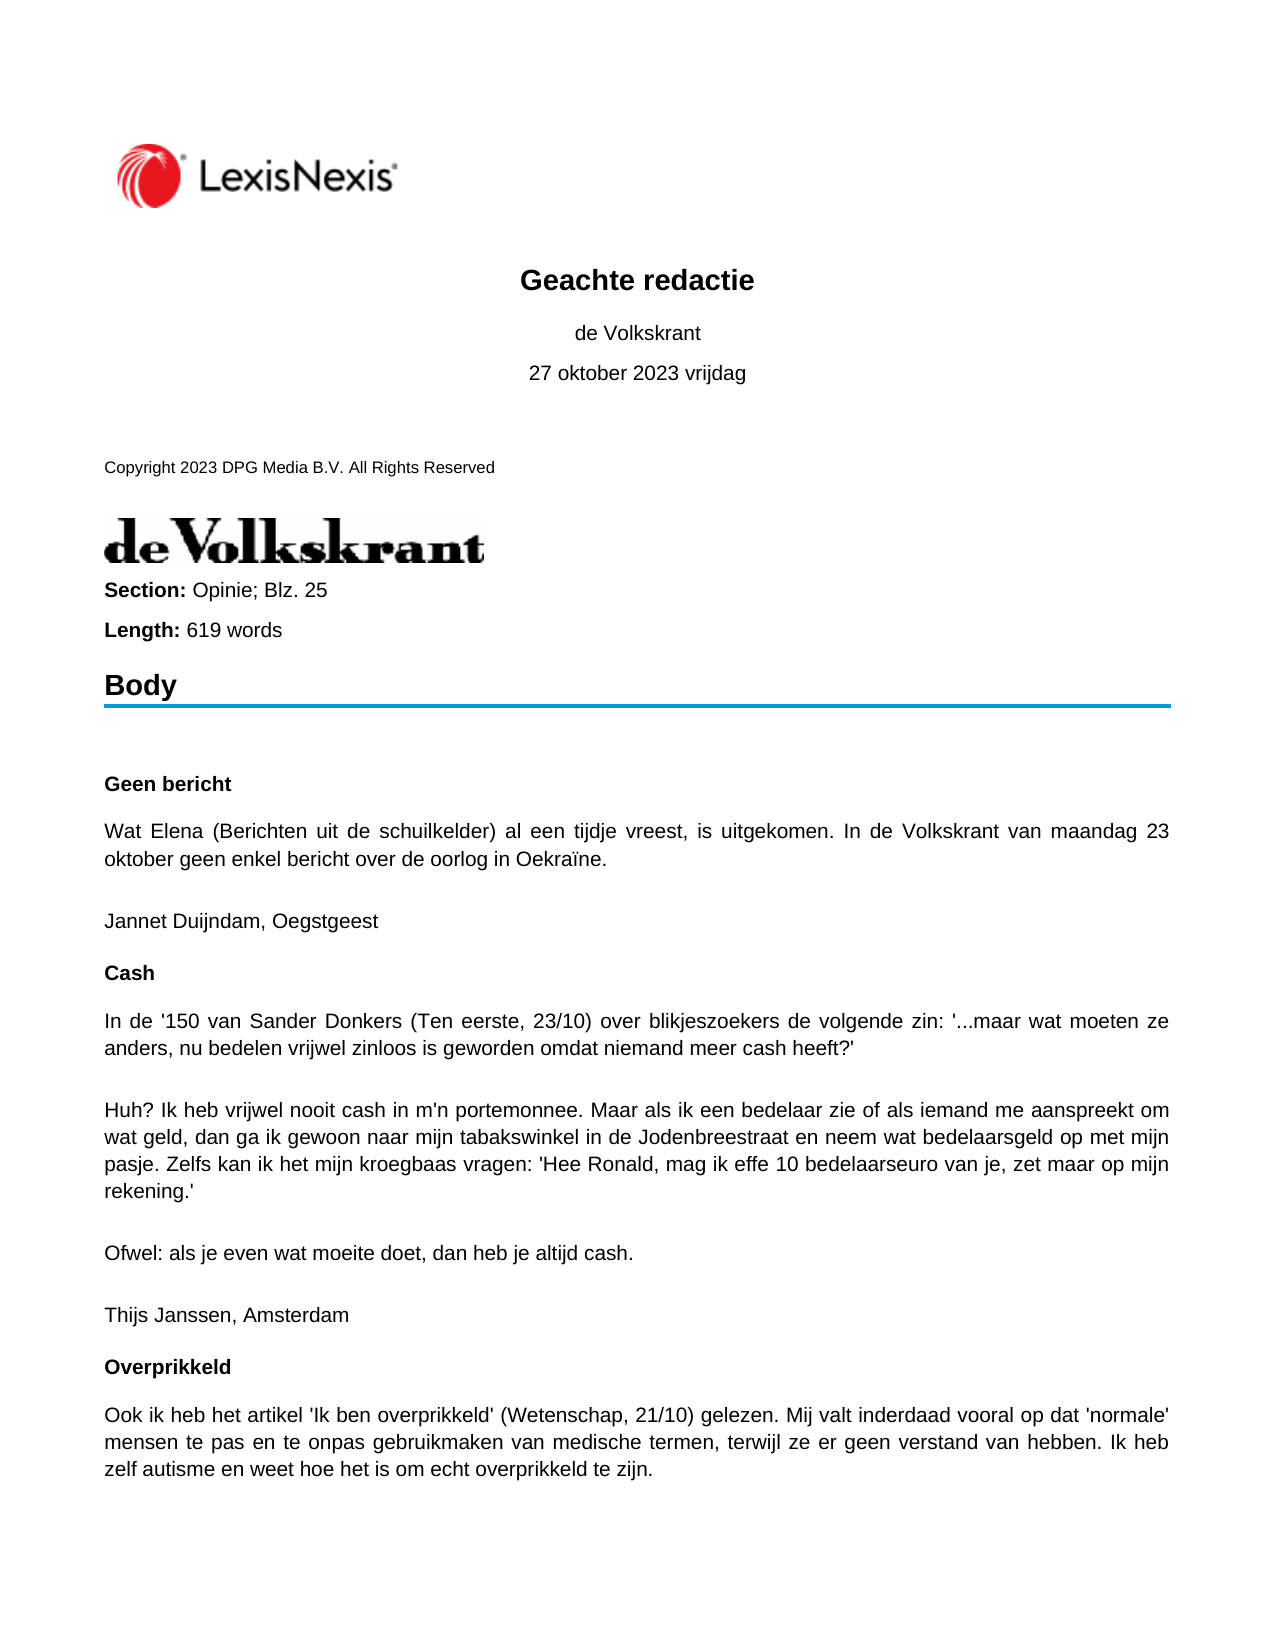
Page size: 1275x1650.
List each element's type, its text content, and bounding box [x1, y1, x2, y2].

text de Volkskrant [104, 318, 1171, 345]
text Jannet Duijndam, Oegstgeest [104, 905, 1171, 932]
subtitle Geachte redactie [104, 261, 1171, 297]
text Ook ik heb het artikel 'Ik ben overprikkeld' (Wetenschap, 21/10) gelezen. Mij valt inderdaad vooral op dat 'normale' mensen te pas en te onpas gebruikmaken van medische termen, terwijl ze er geen verstand van hebben. Ik heb zelf autisme en weet hoe het is om echt overprikkeld te zijn. [104, 1400, 1171, 1481]
picture [104, 144, 412, 208]
text Length: 619 words [104, 614, 1171, 641]
text 27 oktober 2023 vrijdag [104, 357, 1171, 384]
text Geen bericht [104, 768, 1171, 795]
text Wat Elena (Berichten uit de schuilkelder) al een tijdje vreest, is uitgekomen. In de Volkskrant van maandag 23 oktober geen enkel bericht over de oorlog in Oekraïne. [104, 816, 1171, 870]
text Copyright 2023 DPG Media B.V. All Rights Reserved [104, 426, 1171, 477]
text Thijs Janssen, Amsterdam [104, 1300, 1171, 1327]
text Section: Opinie; Blz. 25 [104, 575, 1171, 602]
text Huh? Ik heb vrijwel nooit cash in m'n portemonnee. Maar als ik een bedelaar zie of als iemand me aanspreekt om wat geld, dan ga ik gewoon naar mijn tabakswinkel in de Jodenbreestraat en neem wat bedelaarsgeld op met mijn pasje. Zelfs kan ik het mijn kroegbaas vragen: 'Hee Ronald, mag ik effe 10 bedelaarseuro van je, zet maar op mijn rekening.' [104, 1094, 1171, 1203]
text Ofwel: als je even wat moeite doet, dan heb je altijd cash. [104, 1238, 1171, 1265]
text Overprikkeld [104, 1352, 1171, 1379]
text In de '150 van Sander Donkers (Ten eerste, 23/10) over blikjeszoekers de volgende zin: '...maar wat moeten ze anders, nu bedelen vrijwel zinloos is geworden omdat niemand meer cash heeft?' [104, 1005, 1171, 1059]
text Body [104, 666, 1171, 702]
text Cash [104, 957, 1171, 984]
